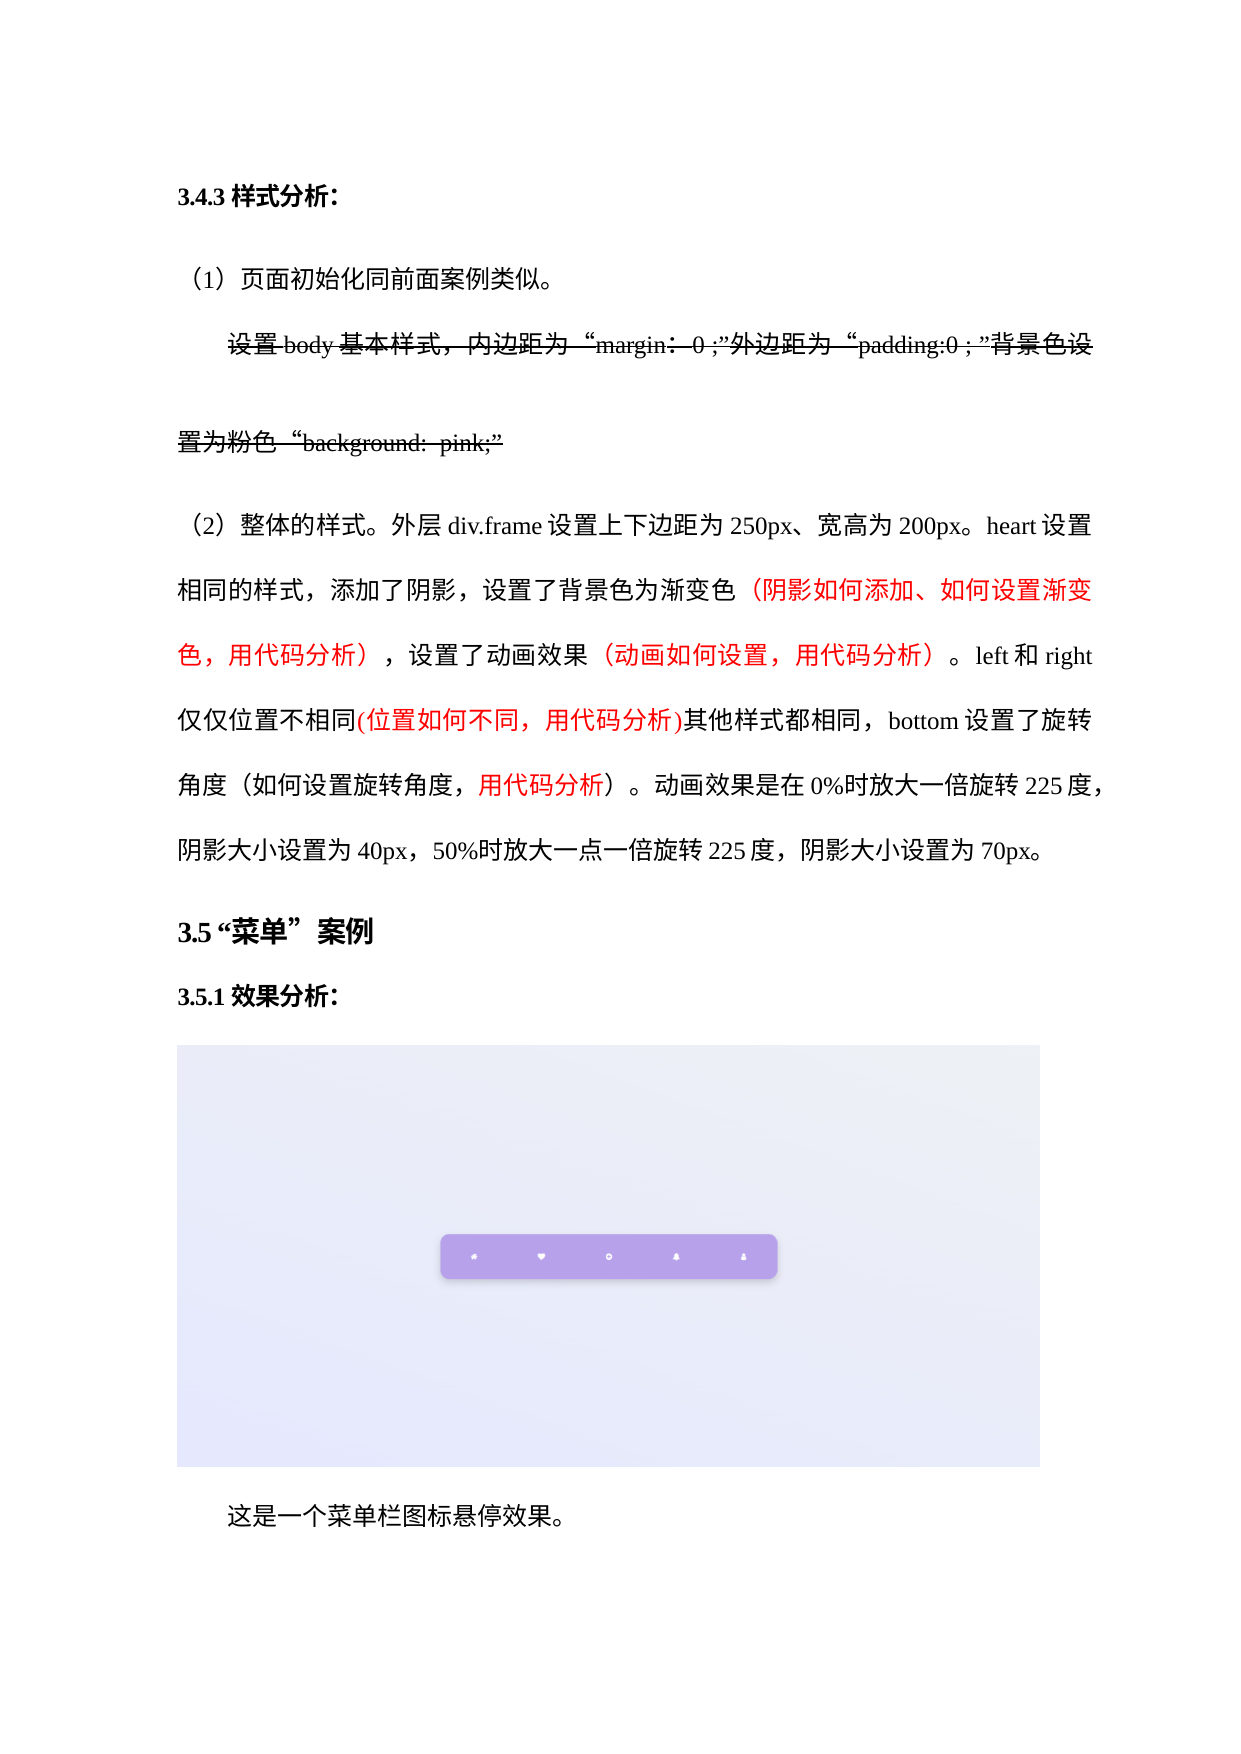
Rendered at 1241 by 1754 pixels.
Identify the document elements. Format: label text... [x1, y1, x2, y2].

subtitle 3.5 “菜单”案例 [177, 897, 1092, 962]
text 这是一个菜单栏图标悬停效果。 [177, 1482, 1092, 1547]
text （2）整体的样式。外层div.frame设置上下边距为250px、宽高为200px。heart设置相同的样式，添加了阴影，设置了背景色为渐变色（阴影如何添加、如何设置渐变色，用代码分析），设置了动画效果（动画如何设置，用代码分析）。left和right仅仅位置不相同(位置如何不同，用代码分析)其他样式都相同，bottom设置了旋转角度（如何设置旋转角度，用代码分析）。动画效果是在0%时放大一倍旋转225度，阴影大小设置为40px，50%时放大一点一倍旋转225度，阴影大小设置为70px。 [177, 491, 1092, 881]
picture [177, 1045, 1040, 1467]
subtitle 3.5.1 效果分析： [177, 962, 1092, 1027]
text （1）页面初始化同前面案例类似。 [177, 245, 1092, 310]
subtitle 3.4.3 样式分析： [177, 162, 1092, 227]
text 设置body基本样式，内边距为“margin：0 ;”外边距为“padding:0 ; ”背景色设置为粉色“background: pink;” [177, 310, 1092, 473]
